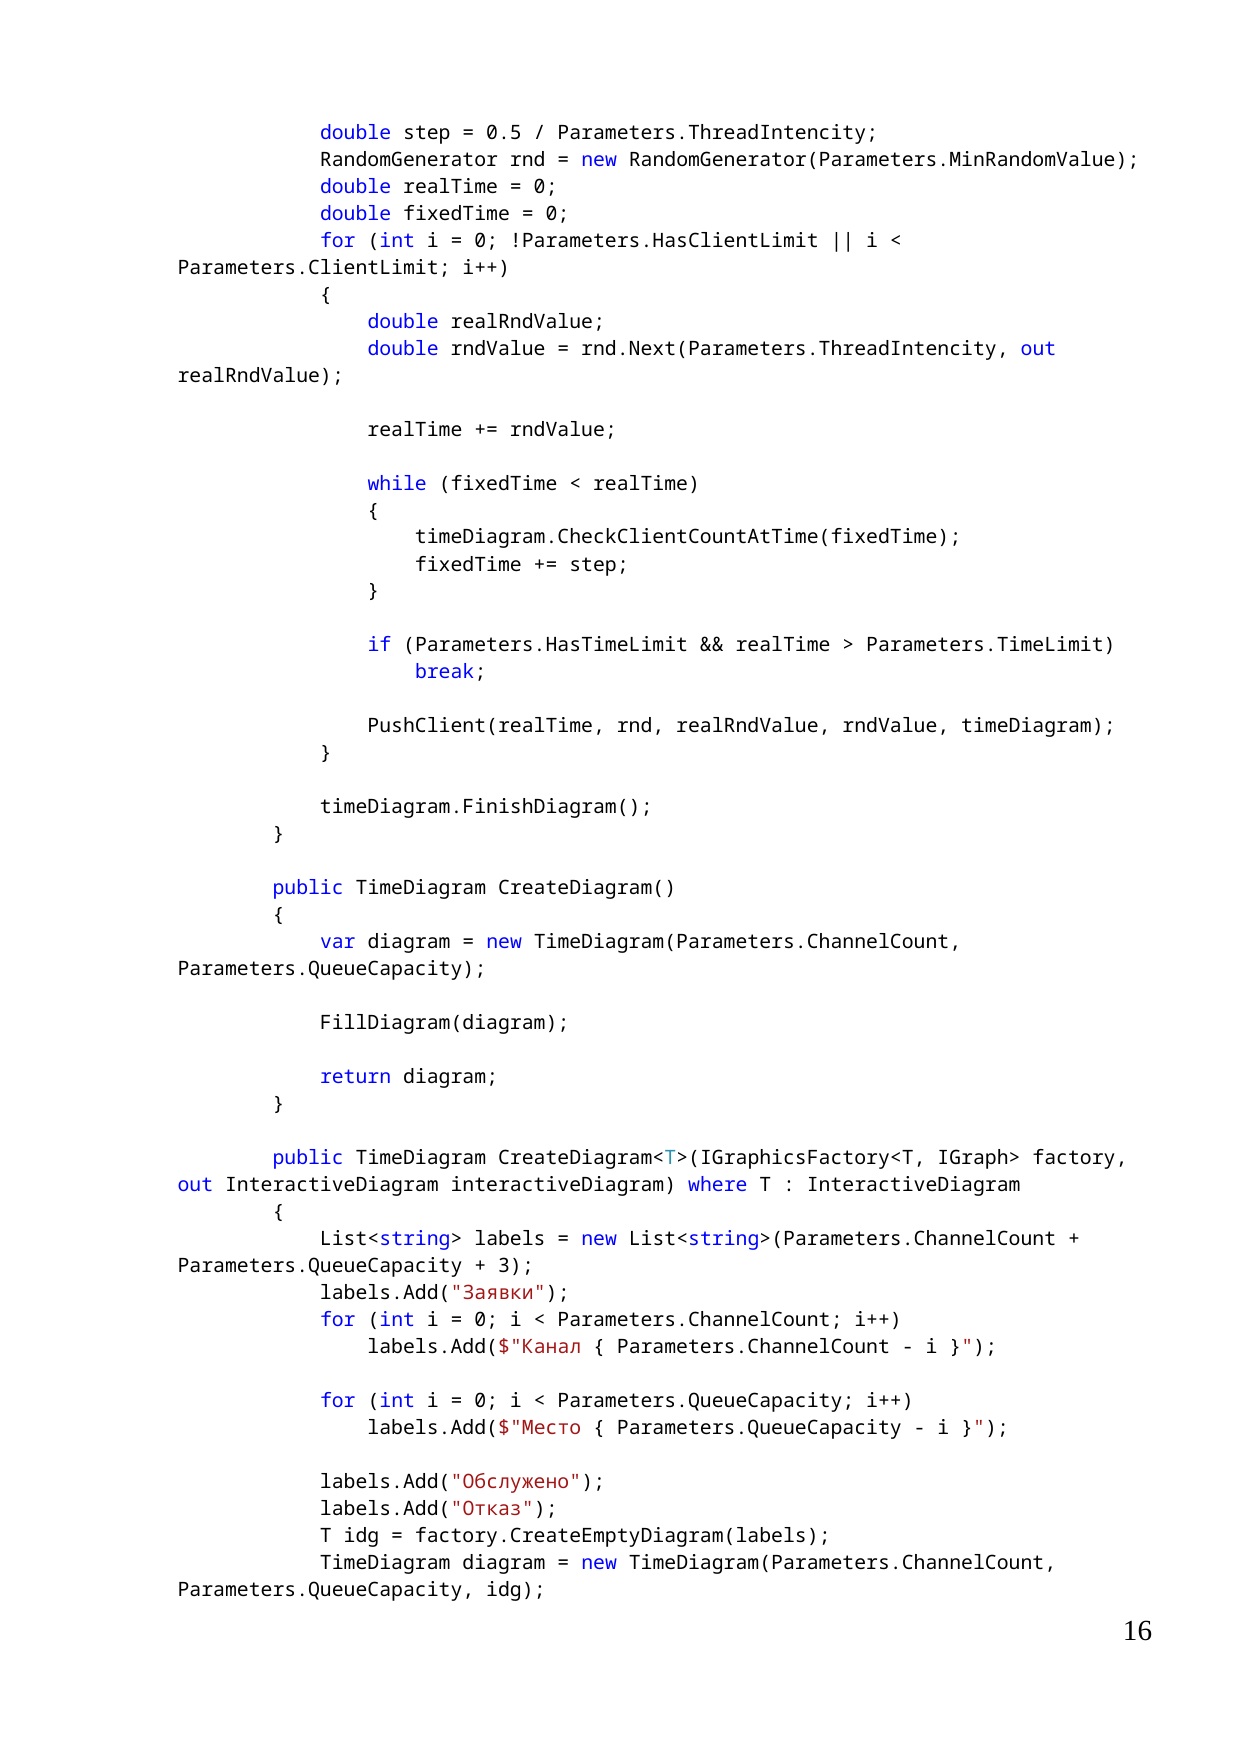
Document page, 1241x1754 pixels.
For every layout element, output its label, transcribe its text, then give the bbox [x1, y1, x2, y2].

text labels.Add("Отказ"); [177, 1494, 1152, 1521]
text } [177, 1089, 1152, 1116]
text while (fixedTime < realTime) [177, 469, 1152, 496]
text break; [177, 658, 1152, 685]
text { [177, 901, 1152, 927]
text timeDiagram.FinishDiagram(); [177, 793, 1152, 819]
text double realTime = 0; [177, 172, 1152, 199]
text public TimeDiagram CreateDiagram<T>(IGraphicsFactory<T, IGraph> factory, out InteractiveDiagram interactiveDiagram) where T : InteractiveDiagram [177, 1143, 1152, 1197]
text return diagram; [177, 1062, 1152, 1089]
text labels.Add("Обслужено"); [177, 1467, 1152, 1494]
text List<string> labels = new List<string>(Parameters.ChannelCount + Parameters.QueueCapacity + 3); [177, 1224, 1152, 1278]
text labels.Add("Заявки"); [177, 1278, 1152, 1305]
text for (int i = 0; i < Parameters.QueueCapacity; i++) [177, 1386, 1152, 1413]
text TimeDiagram diagram = new TimeDiagram(Parameters.ChannelCount, Parameters.QueueCapacity, idg); [177, 1548, 1152, 1602]
text labels.Add($"Канал { Parameters.ChannelCount - i }"); [177, 1332, 1152, 1359]
text { [177, 280, 1152, 307]
text { [177, 1197, 1152, 1224]
text if (Parameters.HasTimeLimit && realTime > Parameters.TimeLimit) [177, 631, 1152, 658]
text timeDiagram.CheckClientCountAtTime(fixedTime); [177, 523, 1152, 550]
text double step = 0.5 / Parameters.ThreadIntencity; [177, 118, 1152, 145]
text public TimeDiagram CreateDiagram() [177, 873, 1152, 901]
text { [177, 496, 1152, 523]
text double realRndValue; [177, 307, 1152, 334]
text } [177, 819, 1152, 847]
text PushClient(realTime, rnd, realRndValue, rndValue, timeDiagram); [177, 712, 1152, 739]
text fixedTime += step; [177, 550, 1152, 577]
text double fixedTime = 0; [177, 199, 1152, 226]
text for (int i = 0; i < Parameters.ChannelCount; i++) [177, 1305, 1152, 1332]
text double rndValue = rnd.Next(Parameters.ThreadIntencity, out realRndValue); [177, 334, 1152, 388]
text T idg = factory.CreateEmptyDiagram(labels); [177, 1521, 1152, 1548]
text FillDiagram(diagram); [177, 1008, 1152, 1035]
text } [177, 739, 1152, 766]
text var diagram = new TimeDiagram(Parameters.ChannelCount, Parameters.QueueCapacity); [177, 927, 1152, 981]
text labels.Add($"Место { Parameters.QueueCapacity - i }"); [177, 1413, 1152, 1440]
text } [177, 577, 1152, 604]
text realTime += rndValue; [177, 415, 1152, 442]
text RandomGenerator rnd = new RandomGenerator(Parameters.MinRandomValue); [177, 145, 1152, 172]
text for (int i = 0; !Parameters.HasClientLimit || i < Parameters.ClientLimit; i++) [177, 226, 1152, 280]
